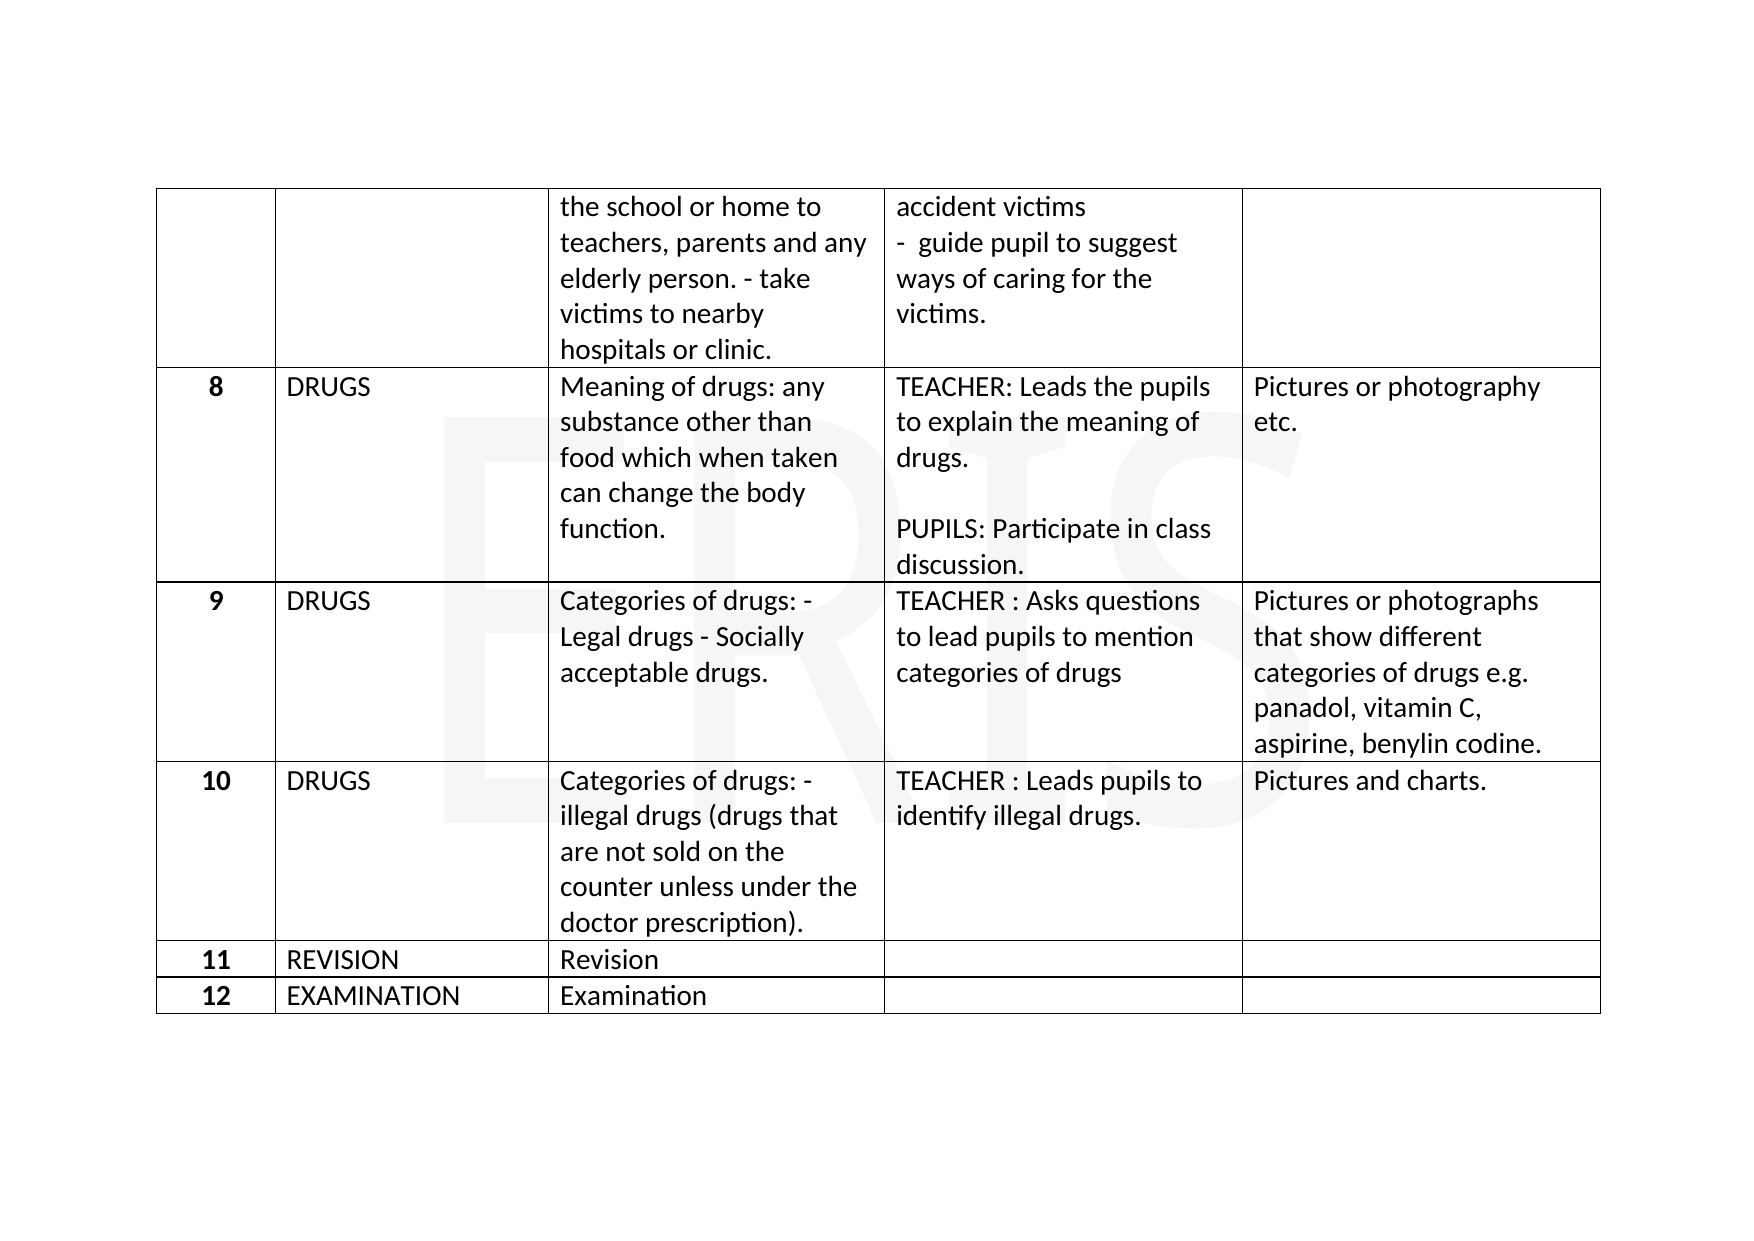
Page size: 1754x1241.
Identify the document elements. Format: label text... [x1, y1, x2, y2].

table_cell Pictures or photographs that show different categories of drugs e.g. panadol, vitamin C, aspirine, benylin codine. [1243, 583, 1600, 761]
table_cell [1243, 941, 1600, 976]
table_cell 12 [157, 978, 275, 1013]
table_cell Pictures or photography etc. [1243, 368, 1600, 581]
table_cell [1243, 189, 1600, 367]
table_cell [276, 189, 548, 367]
table_cell Pictures and charts. [1243, 762, 1600, 940]
table_cell Categories of drugs: - illegal drugs (drugs that are not sold on the counter unless under the doctor prescription). [549, 762, 884, 940]
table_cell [885, 189, 1242, 367]
table_cell 11 [157, 941, 275, 976]
table_cell Revision [549, 941, 884, 976]
table_cell Examination [549, 978, 884, 1013]
table_cell TEACHER : Asks questions to lead pupils to mention categories of drugs [885, 583, 1242, 761]
table_cell REVISION [276, 941, 548, 976]
table_cell DRUGS [276, 762, 548, 940]
table_cell DRUGS [276, 583, 548, 761]
table_cell Categories of drugs: - Legal drugs - Socially acceptable drugs. [549, 583, 884, 761]
table_cell DRUGS [276, 368, 548, 581]
table_cell EXAMINATION [276, 978, 548, 1013]
table_cell [885, 978, 1242, 1013]
table_cell 7 [157, 189, 275, 367]
table_cell 8 [157, 368, 275, 581]
table_cell 10 [157, 762, 275, 940]
table_cell [1243, 978, 1600, 1013]
table_cell TEACHER: Leads the pupils to explain the meaning of drugs. PUPILS: Participate in class discussion. [885, 368, 1242, 581]
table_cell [549, 189, 884, 367]
table_cell [885, 941, 1242, 976]
table_cell Meaning of drugs: any substance other than food which when taken can change the body function. [549, 368, 884, 581]
table_cell TEACHER : Leads pupils to identify illegal drugs. [885, 762, 1242, 940]
table_cell 9 [157, 583, 275, 761]
